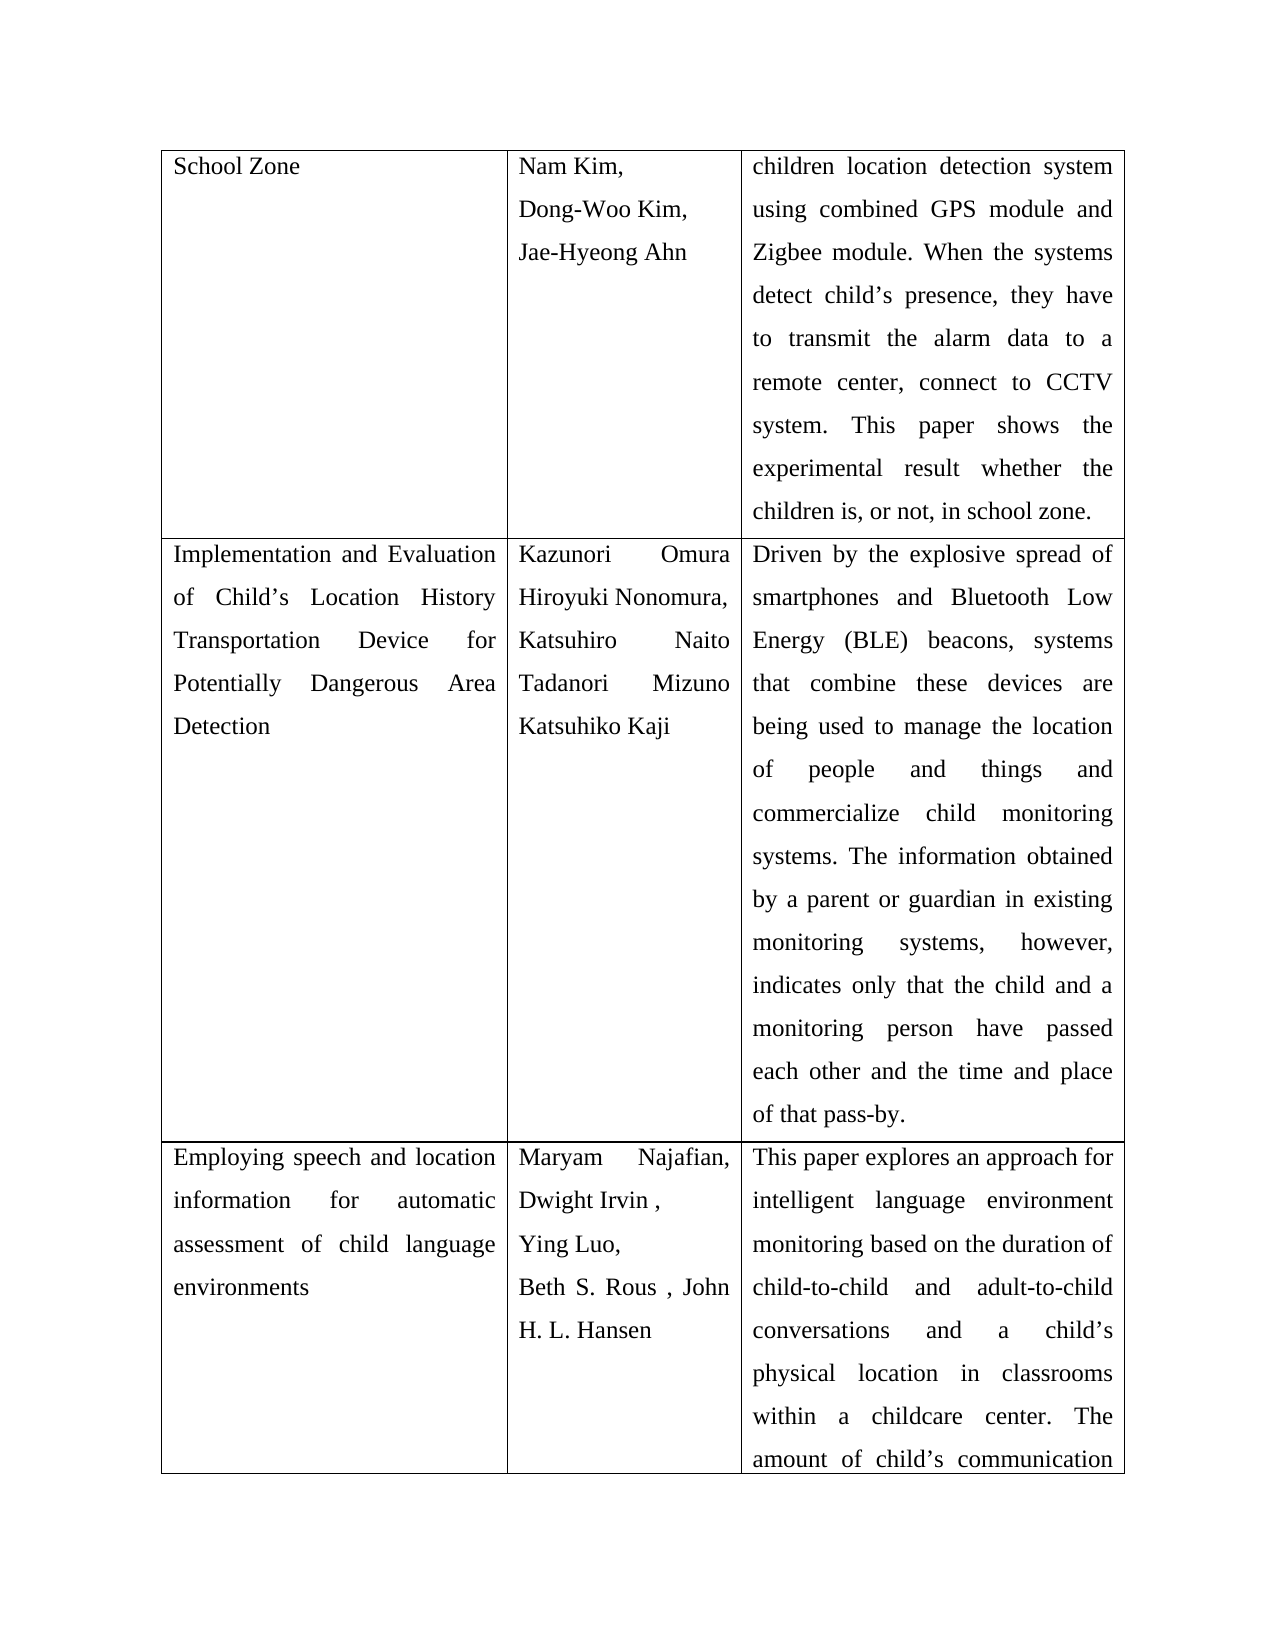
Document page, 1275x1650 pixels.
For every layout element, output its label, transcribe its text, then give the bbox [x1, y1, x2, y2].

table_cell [742, 1143, 1124, 1473]
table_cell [508, 151, 741, 538]
table_cell Kazunori Omura Hiroyuki Nonomura, Katsuhiro Naito Tadanori Mizuno Katsuhiko Kaji [508, 539, 741, 1141]
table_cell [162, 1143, 507, 1473]
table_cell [508, 1143, 741, 1473]
table_cell Implementation and Evaluation of Child’s Location History Transportation Device for Potentially Dangerous Area Detection [162, 539, 507, 1141]
table_cell Driven by the explosive spread of smartphones and Bluetooth Low Energy (BLE) beacons, systems that combine these devices are being used to manage the location of people and things and commercialize child monitoring systems. The information obtained by a parent or guardian in existing monitoring systems, however, indicates only that the child and a monitoring person have passed each other and the time and place of that pass-by. [742, 539, 1124, 1141]
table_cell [742, 151, 1124, 538]
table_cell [162, 151, 507, 538]
